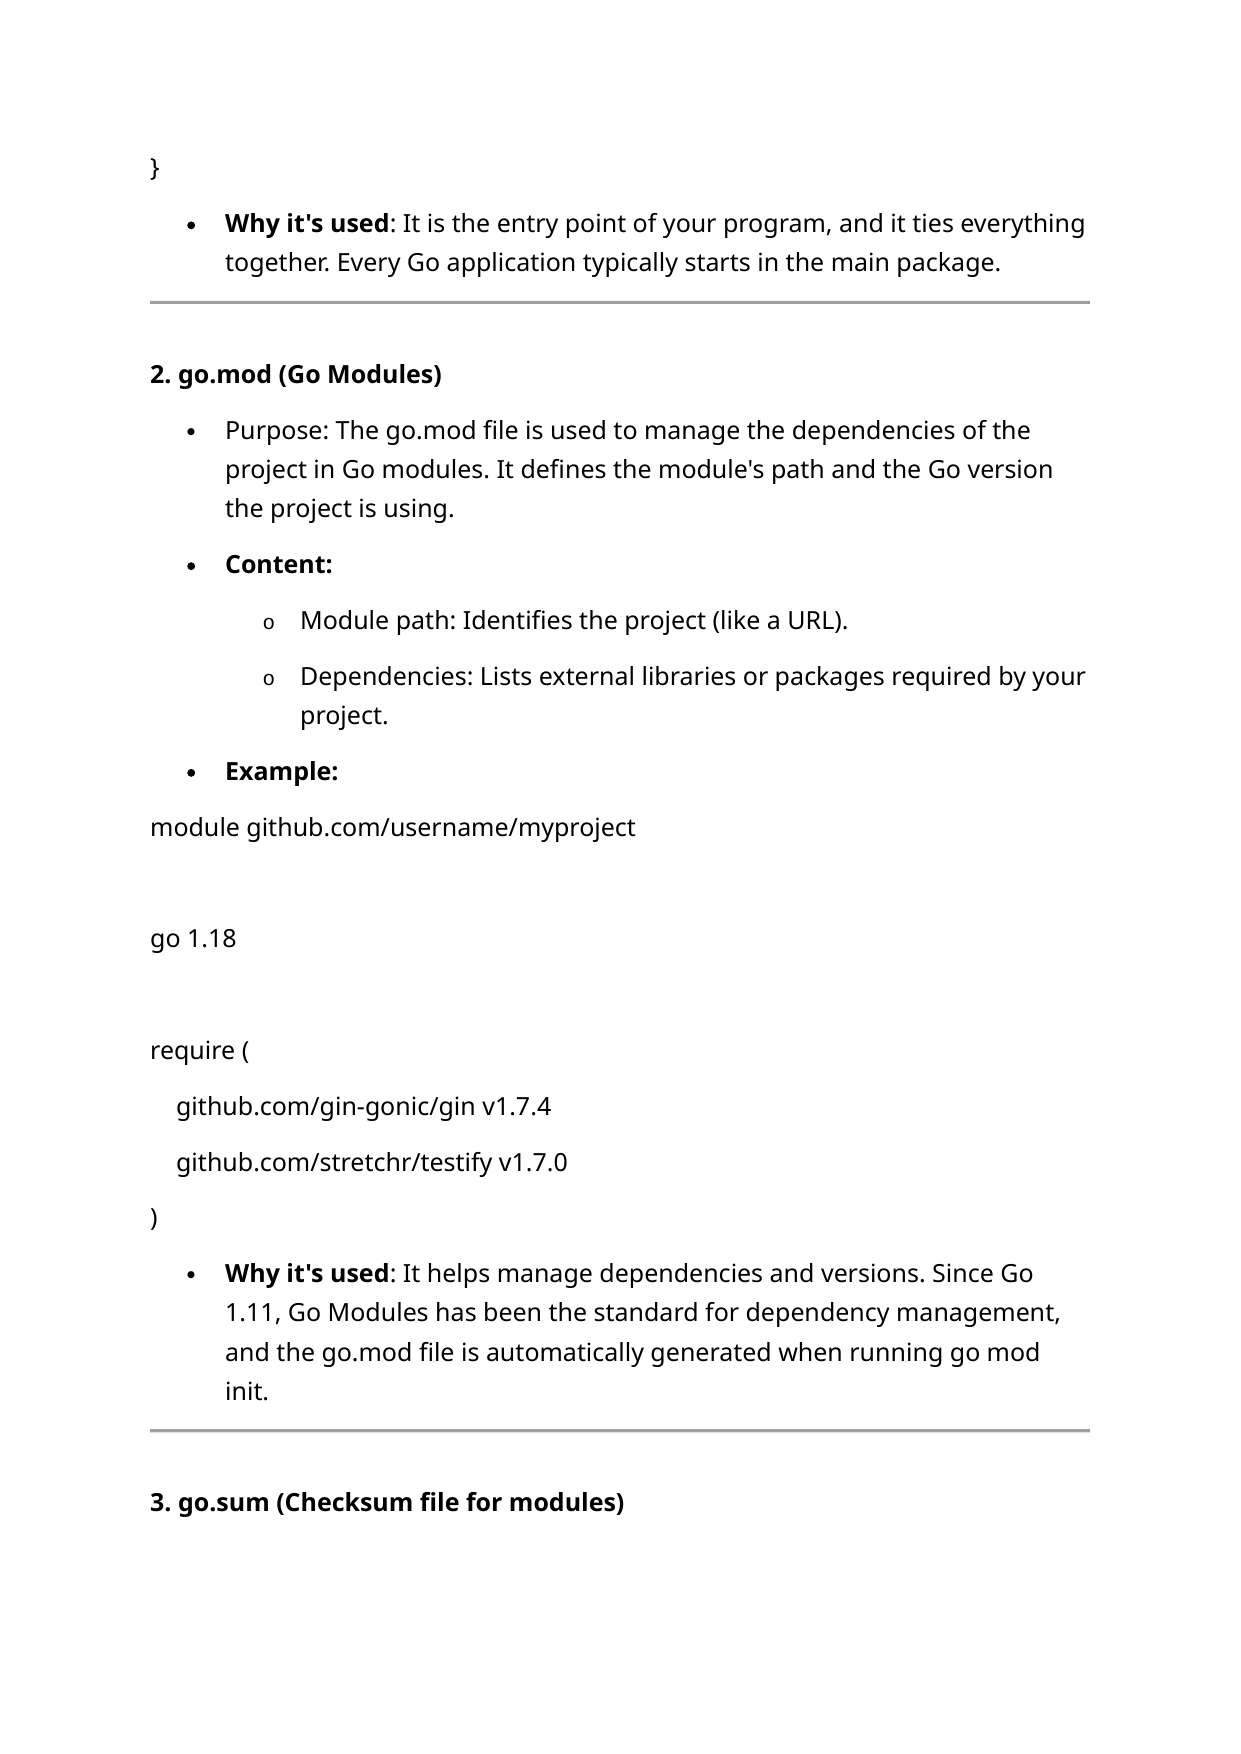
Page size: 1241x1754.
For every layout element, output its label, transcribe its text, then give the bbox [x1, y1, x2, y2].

text ) [150, 1200, 1090, 1234]
text 2. go.mod (Go Modules) [150, 357, 1090, 391]
list Why it's used: It helps manage dependencies and versions. Since Go 1.11, Go Modules has been the standard for dependency management, and the go.mod file is automatically generated when running go mod init. [187, 1256, 1090, 1407]
list Module path: Identifies the project (like a URL). [262, 602, 1090, 637]
text github.com/gin-gonic/gin v1.7.4 [150, 1088, 1090, 1122]
text 3. go.sum (Checksum file for modules) [150, 1485, 1090, 1519]
text require ( [150, 1032, 1090, 1067]
list Example: [187, 753, 1090, 787]
list Purpose: The go.mod file is used to manage the dependencies of the project in Go modules. It defines the module's path and the Go version the project is using. [187, 412, 1090, 525]
text module github.com/username/myproject [150, 809, 1090, 843]
text } [150, 150, 1090, 184]
list Why it's used: It is the entry point of your program, and it ties everything together. Every Go application typically starts in the main package. [187, 206, 1090, 279]
list Dependencies: Lists external libraries or packages required by your project. [262, 658, 1090, 732]
text go 1.18 [150, 921, 1090, 955]
text github.com/stretchr/testify v1.7.0 [150, 1144, 1090, 1178]
list Content: [187, 547, 1090, 581]
